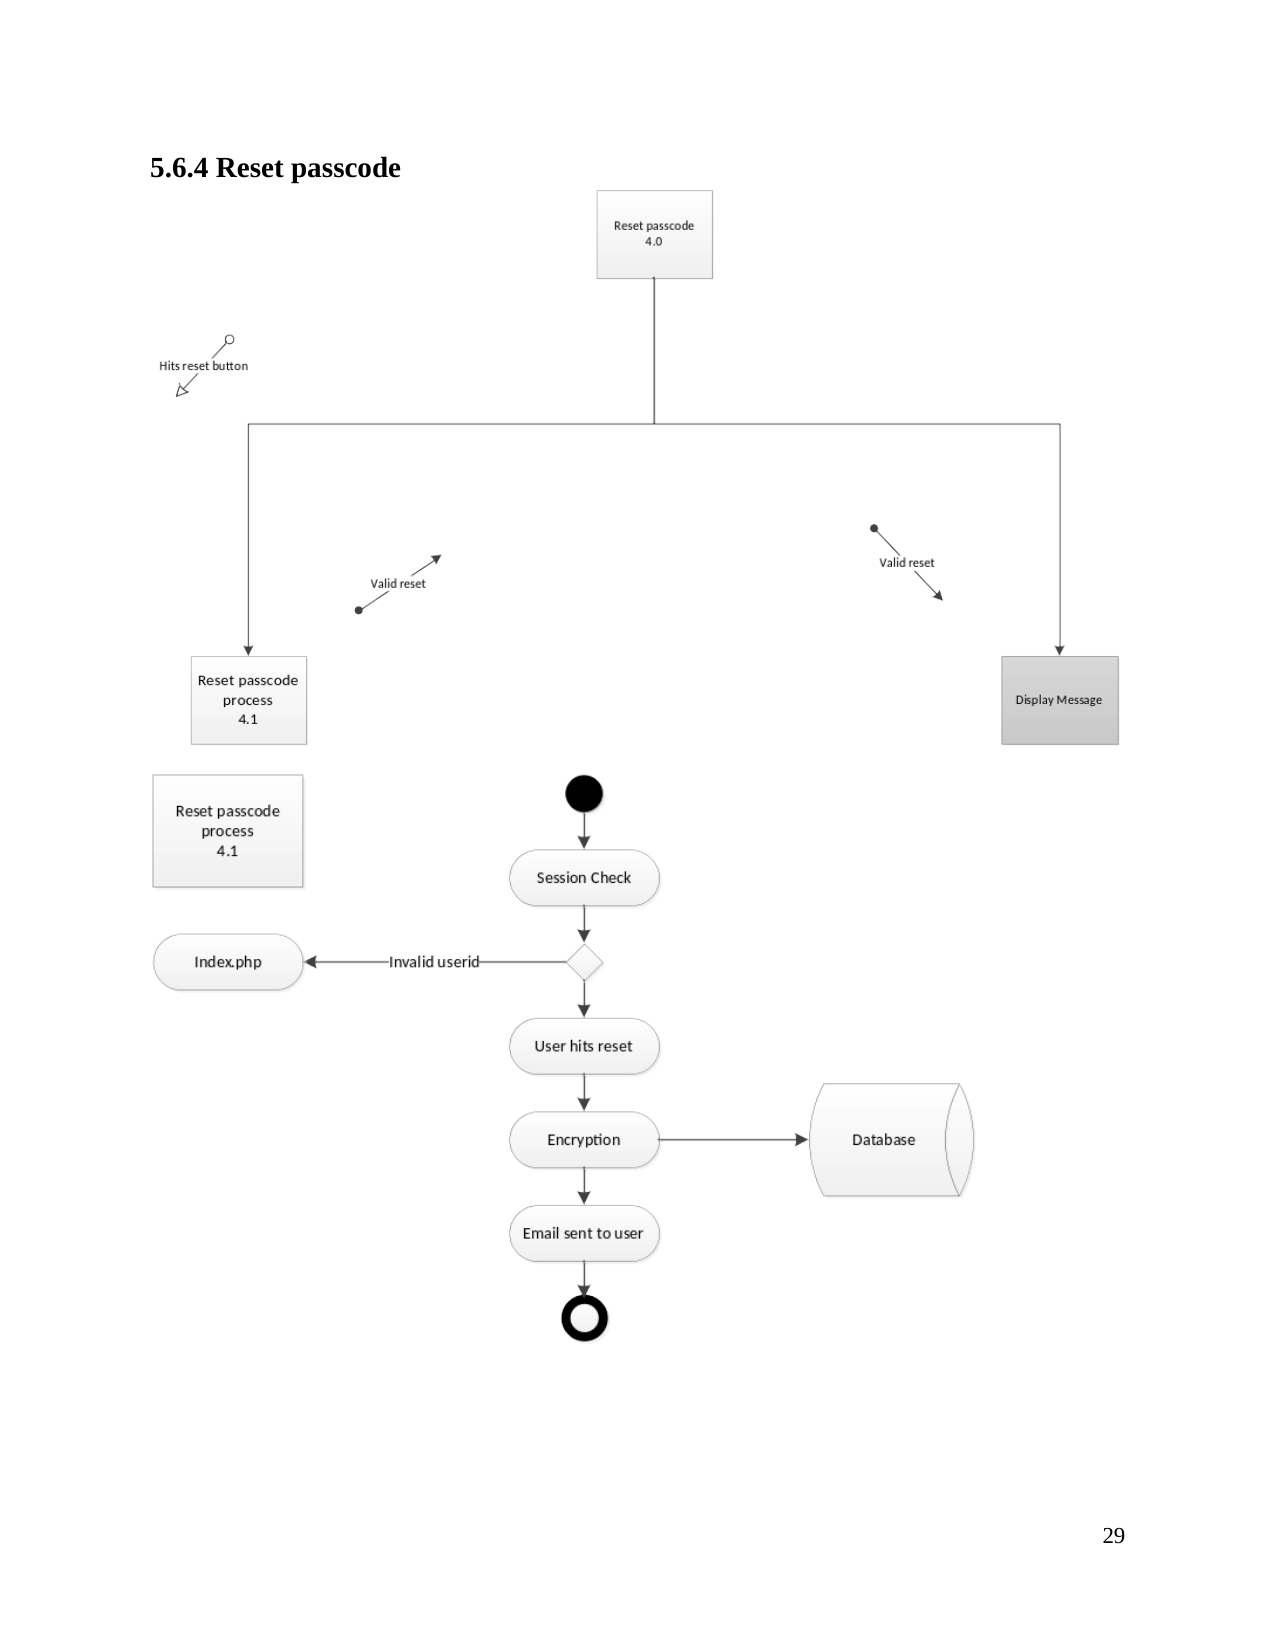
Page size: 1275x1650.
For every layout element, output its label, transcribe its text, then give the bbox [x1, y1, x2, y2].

subtitle 5.6.4 Reset passcode [150, 150, 1125, 183]
